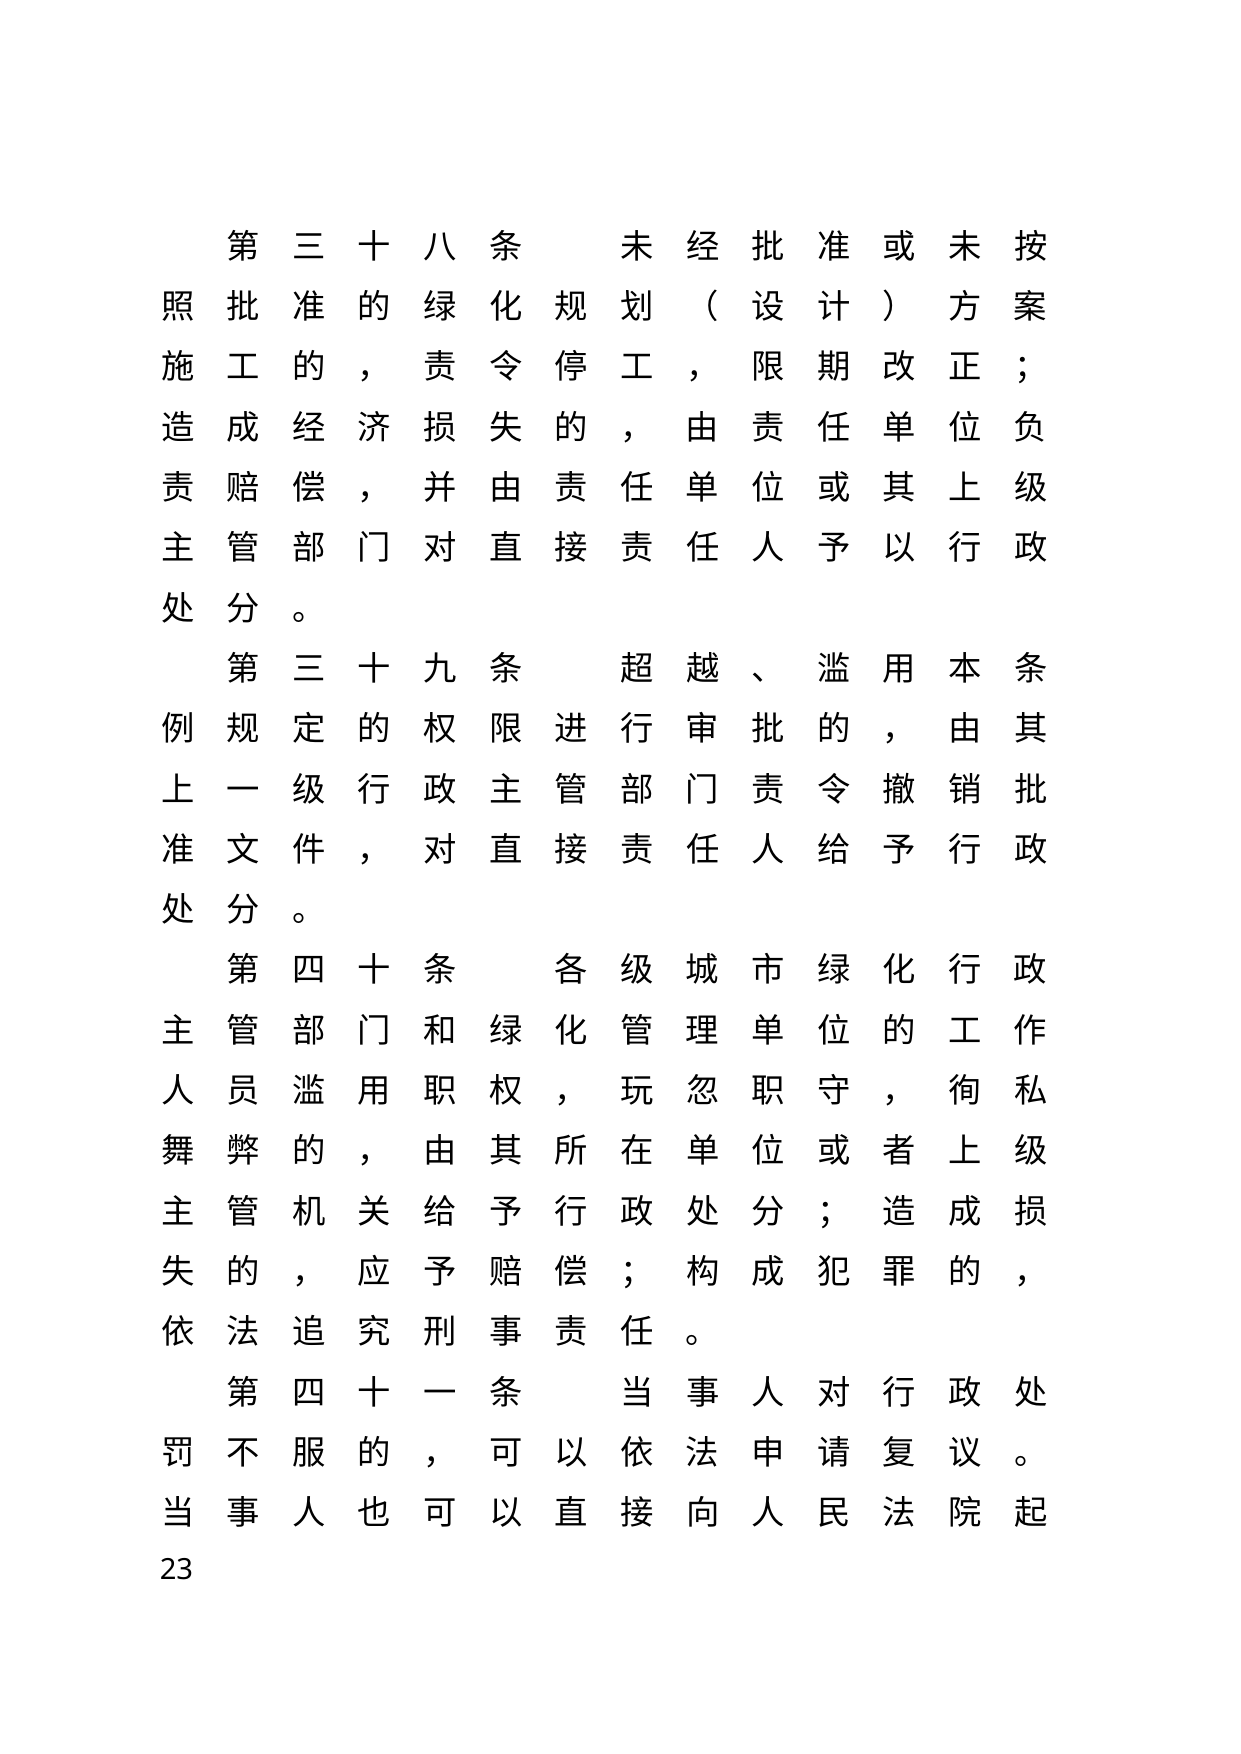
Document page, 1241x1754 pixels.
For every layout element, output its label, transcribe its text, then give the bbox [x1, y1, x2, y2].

text 第三十八条 未经批准或未按照批准的绿化规划（设计）方案施工的，责令停工，限期改正；造成经济损失的，由责任单位负责赔偿，并由责任单位或其上级主管部门对直接责任人予以行政处分。 [161, 213, 1079, 636]
text 第四十条 各级城市绿化行政主管部门和绿化管理单位的工作人员滥用职权，玩忽职守，徇私舞弊的，由其所在单位或者上级主管机关给予行政处分；造成损失的，应予赔偿；构成犯罪的，依法追究刑事责任。 [161, 937, 1079, 1359]
text 第三十九条 超越、滥用本条例规定的权限进行审批的，由其上一级行政主管部门责令撤销批准文件，对直接责任人给予行政处分。 [161, 636, 1079, 937]
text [161, 1359, 1079, 1540]
